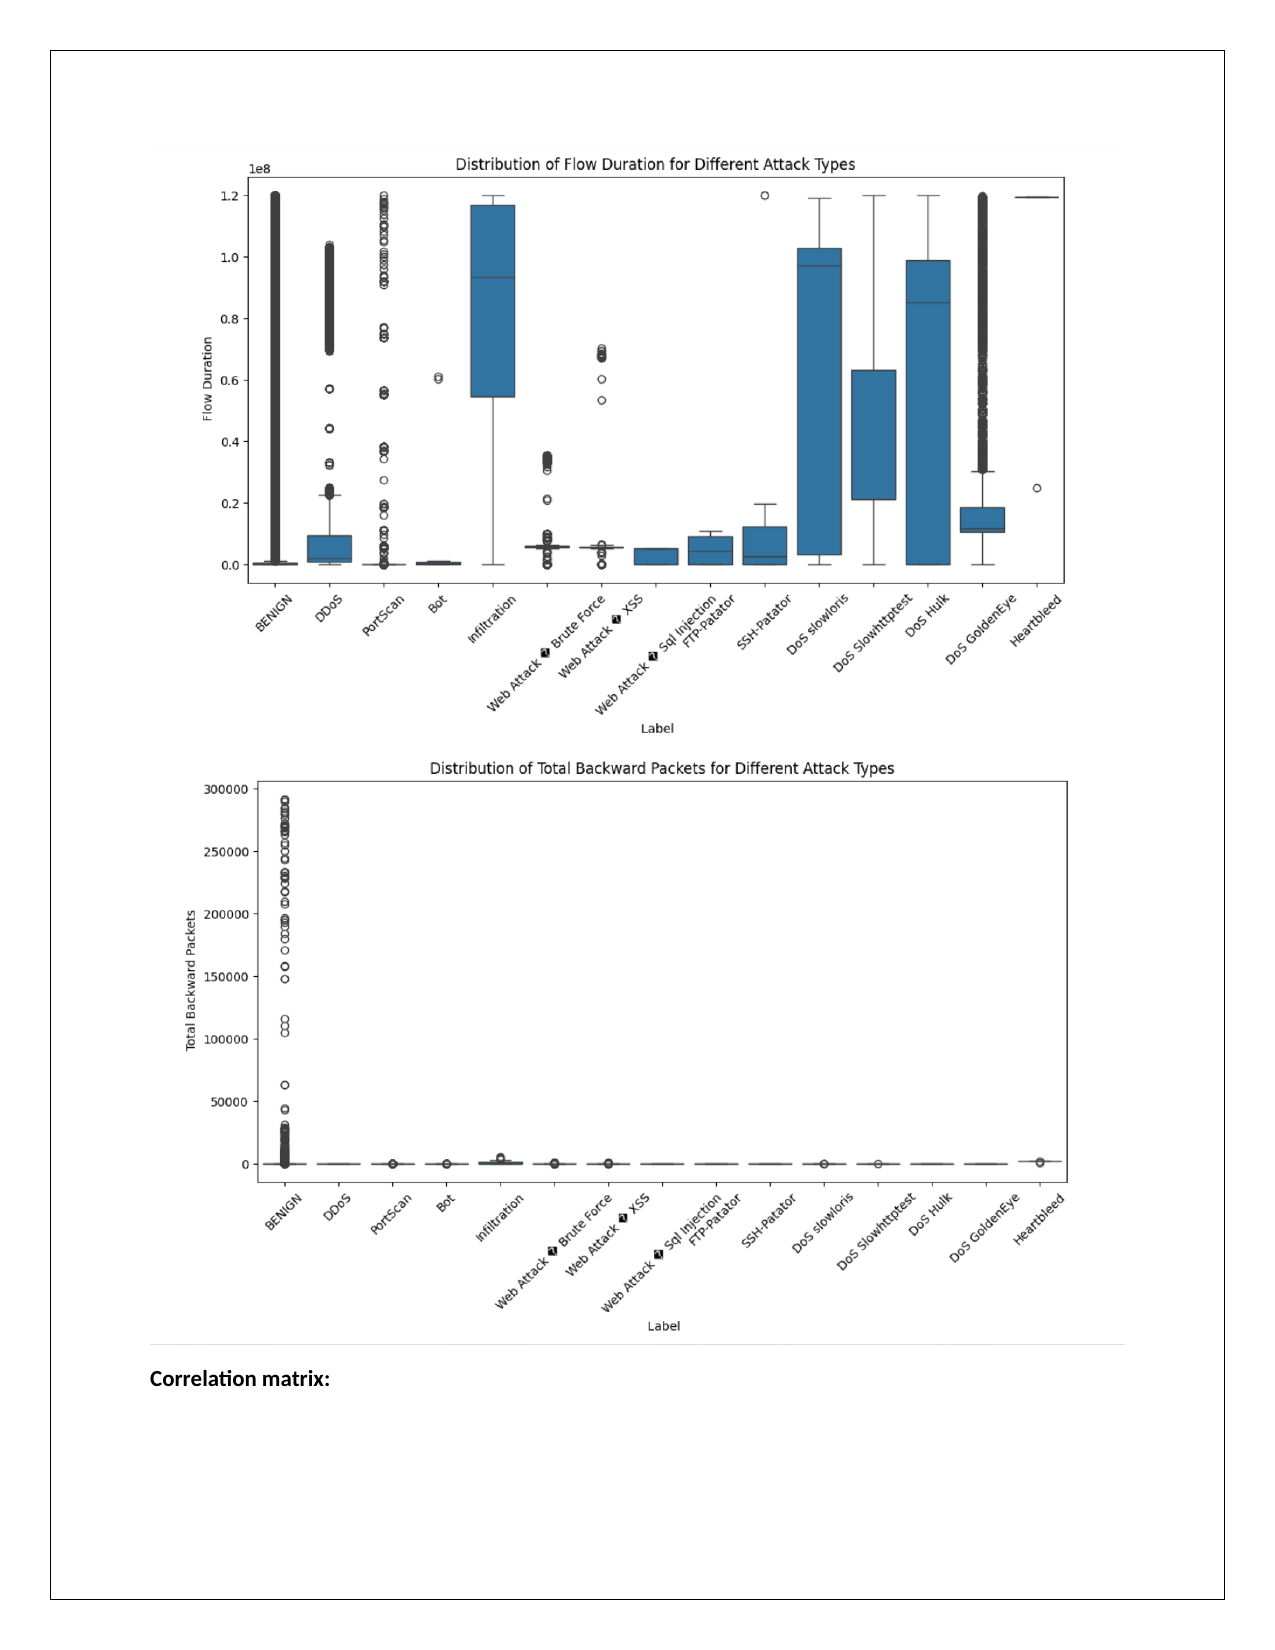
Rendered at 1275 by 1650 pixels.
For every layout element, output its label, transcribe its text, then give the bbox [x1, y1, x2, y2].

picture [150, 150, 1125, 733]
text Correlation matrix: [150, 1364, 1125, 1392]
picture [150, 751, 1125, 1345]
